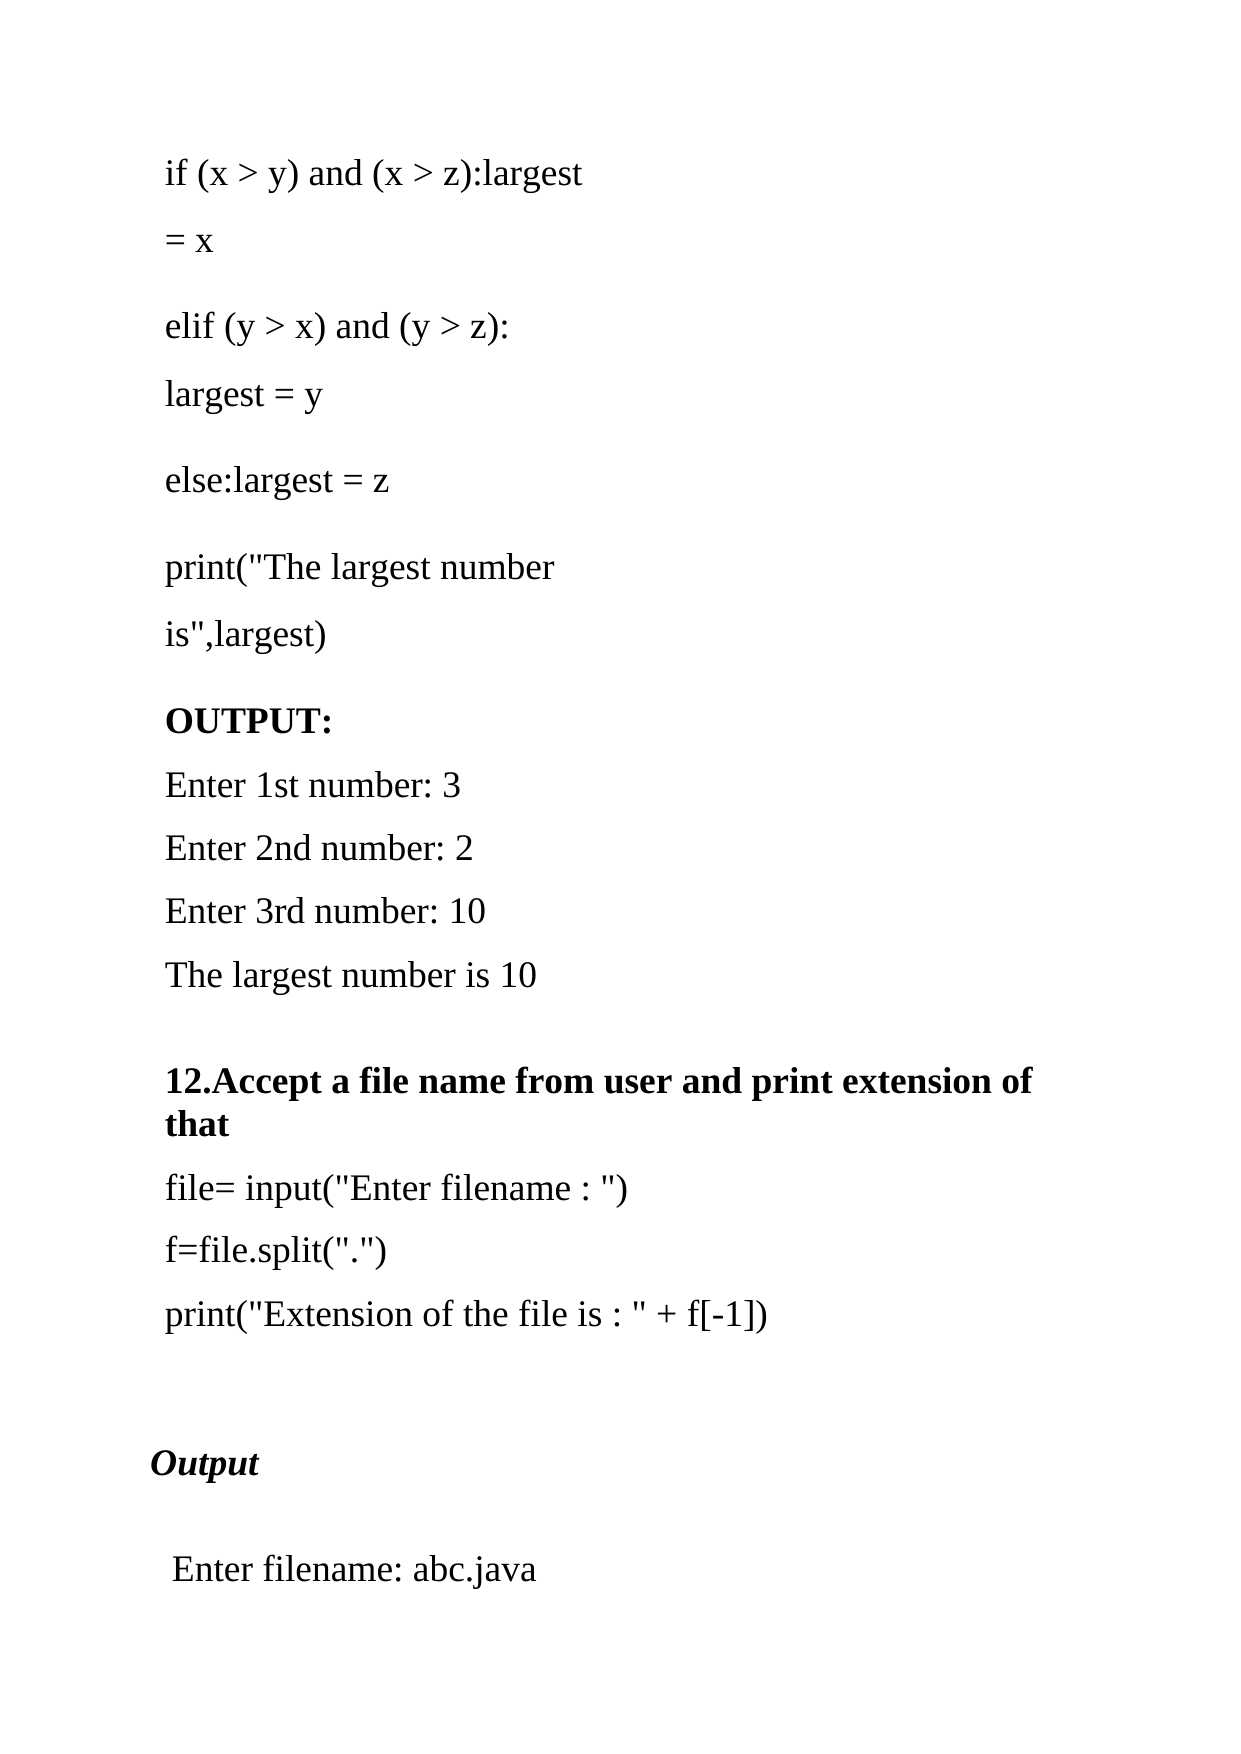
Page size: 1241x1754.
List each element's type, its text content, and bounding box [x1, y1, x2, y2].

text Enter 2nd number: 2 [164, 826, 1090, 869]
text The largest number is 10 [164, 952, 1090, 995]
text Enter 3rd number: 10 [164, 889, 1090, 932]
text f=file.split(".") [164, 1228, 1090, 1271]
text if (x > y) and (x > z):largest = x [164, 150, 590, 260]
text file= input("Enter filename : ") [164, 1165, 1090, 1208]
text elif (y > x) and (y > z): largest = y [164, 304, 590, 414]
text Output [150, 1440, 1090, 1483]
text print("The largest number is",largest) [164, 544, 649, 655]
text Enter 1st number: 3 [164, 762, 1090, 805]
text else:largest = z [164, 458, 418, 501]
text print("Extension of the file is : " + f[-1]) [164, 1291, 1090, 1334]
text Enter filename: abc.java [153, 1546, 1090, 1589]
text OUTPUT: [164, 699, 1090, 742]
text 12.Accept a file name from user and print extension of that [164, 1059, 1090, 1145]
